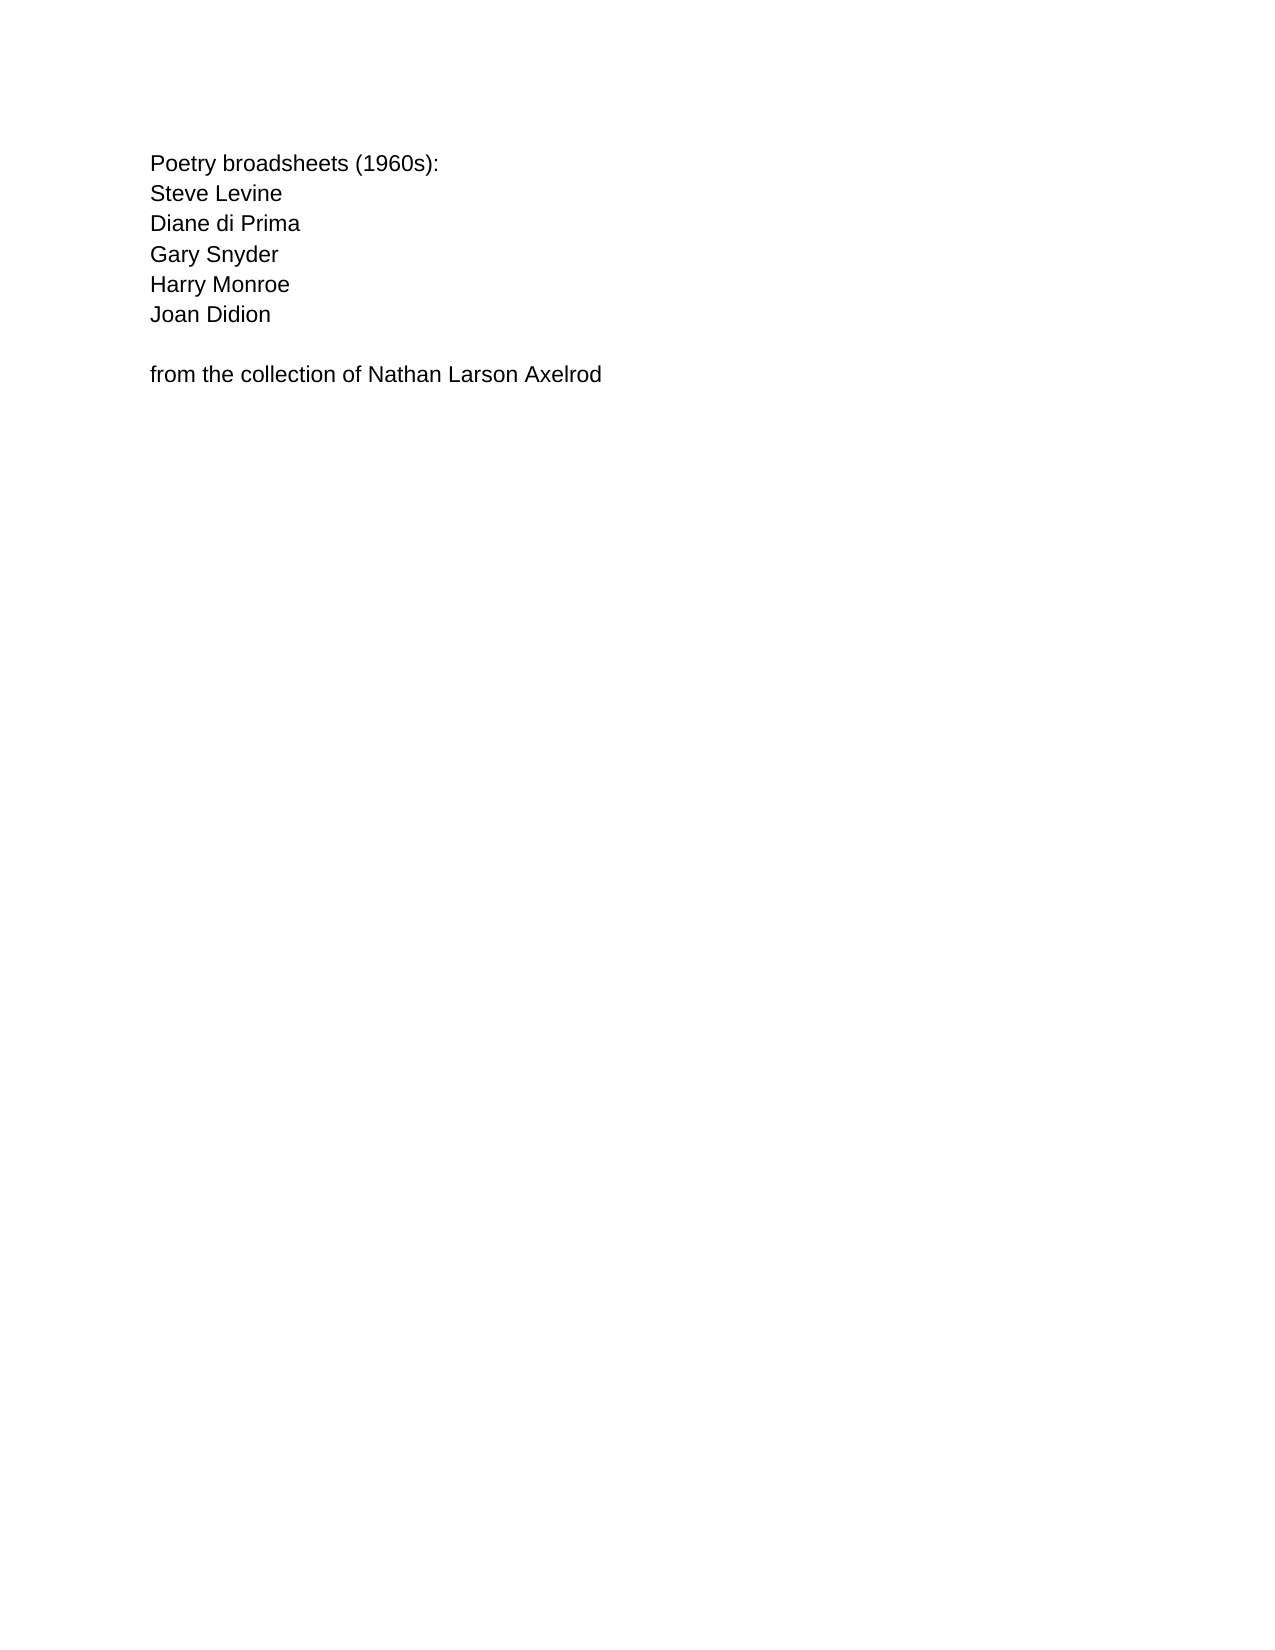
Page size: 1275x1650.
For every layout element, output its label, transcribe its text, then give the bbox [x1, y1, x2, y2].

text Gary Snyder Harry Monroe Joan Didion [150, 241, 1125, 358]
text Poetry broadsheets (1960s): Steve Levine Diane di Prima [150, 150, 1125, 237]
text from the collection of Nathan Larson Axelrod [150, 361, 1125, 388]
